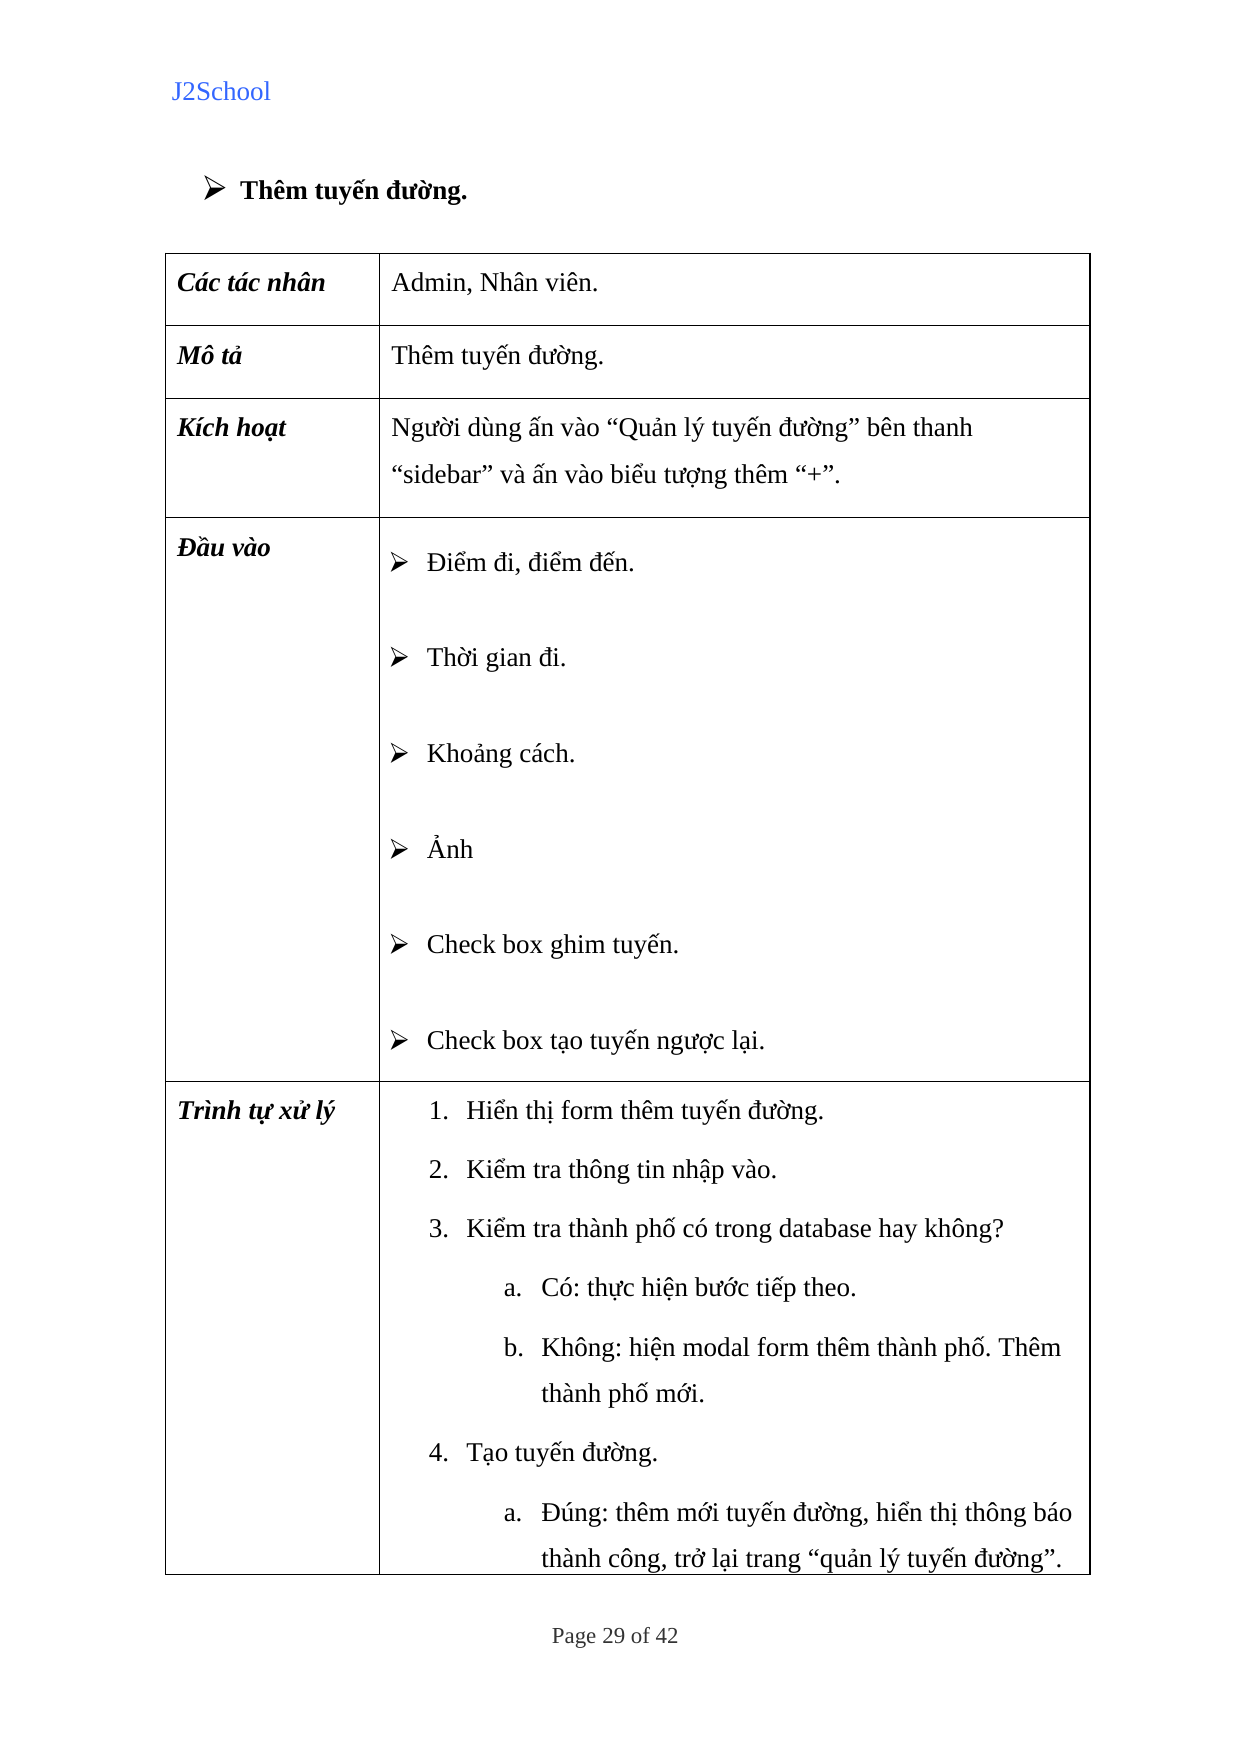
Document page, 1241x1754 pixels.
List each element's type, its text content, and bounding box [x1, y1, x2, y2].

table_header Các tác nhân [166, 254, 379, 325]
table_cell Trình tự xử lý [166, 1082, 379, 1573]
table_cell Mô tả [166, 326, 379, 398]
table_cell Đầu vào [166, 518, 379, 1081]
table_cell Người dùng ấn vào “Quản lý tuyến đường” bên thanh “sidebar” và ấn vào biểu tượng thêm “+”. [380, 399, 1089, 517]
table_cell Điểm đi, điểm đến. Thời gian đi. Khoảng cách. Ảnh Check box ghim tuyến. Check box tạo tuyến ngược lại. [380, 518, 1089, 1081]
list Thêm tuyến đường. [202, 150, 1090, 218]
table_header Admin, Nhân viên. [380, 254, 1089, 325]
table_cell Thêm tuyến đường. [380, 326, 1089, 398]
table_cell Kích hoạt [166, 399, 379, 517]
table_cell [380, 1082, 1089, 1573]
